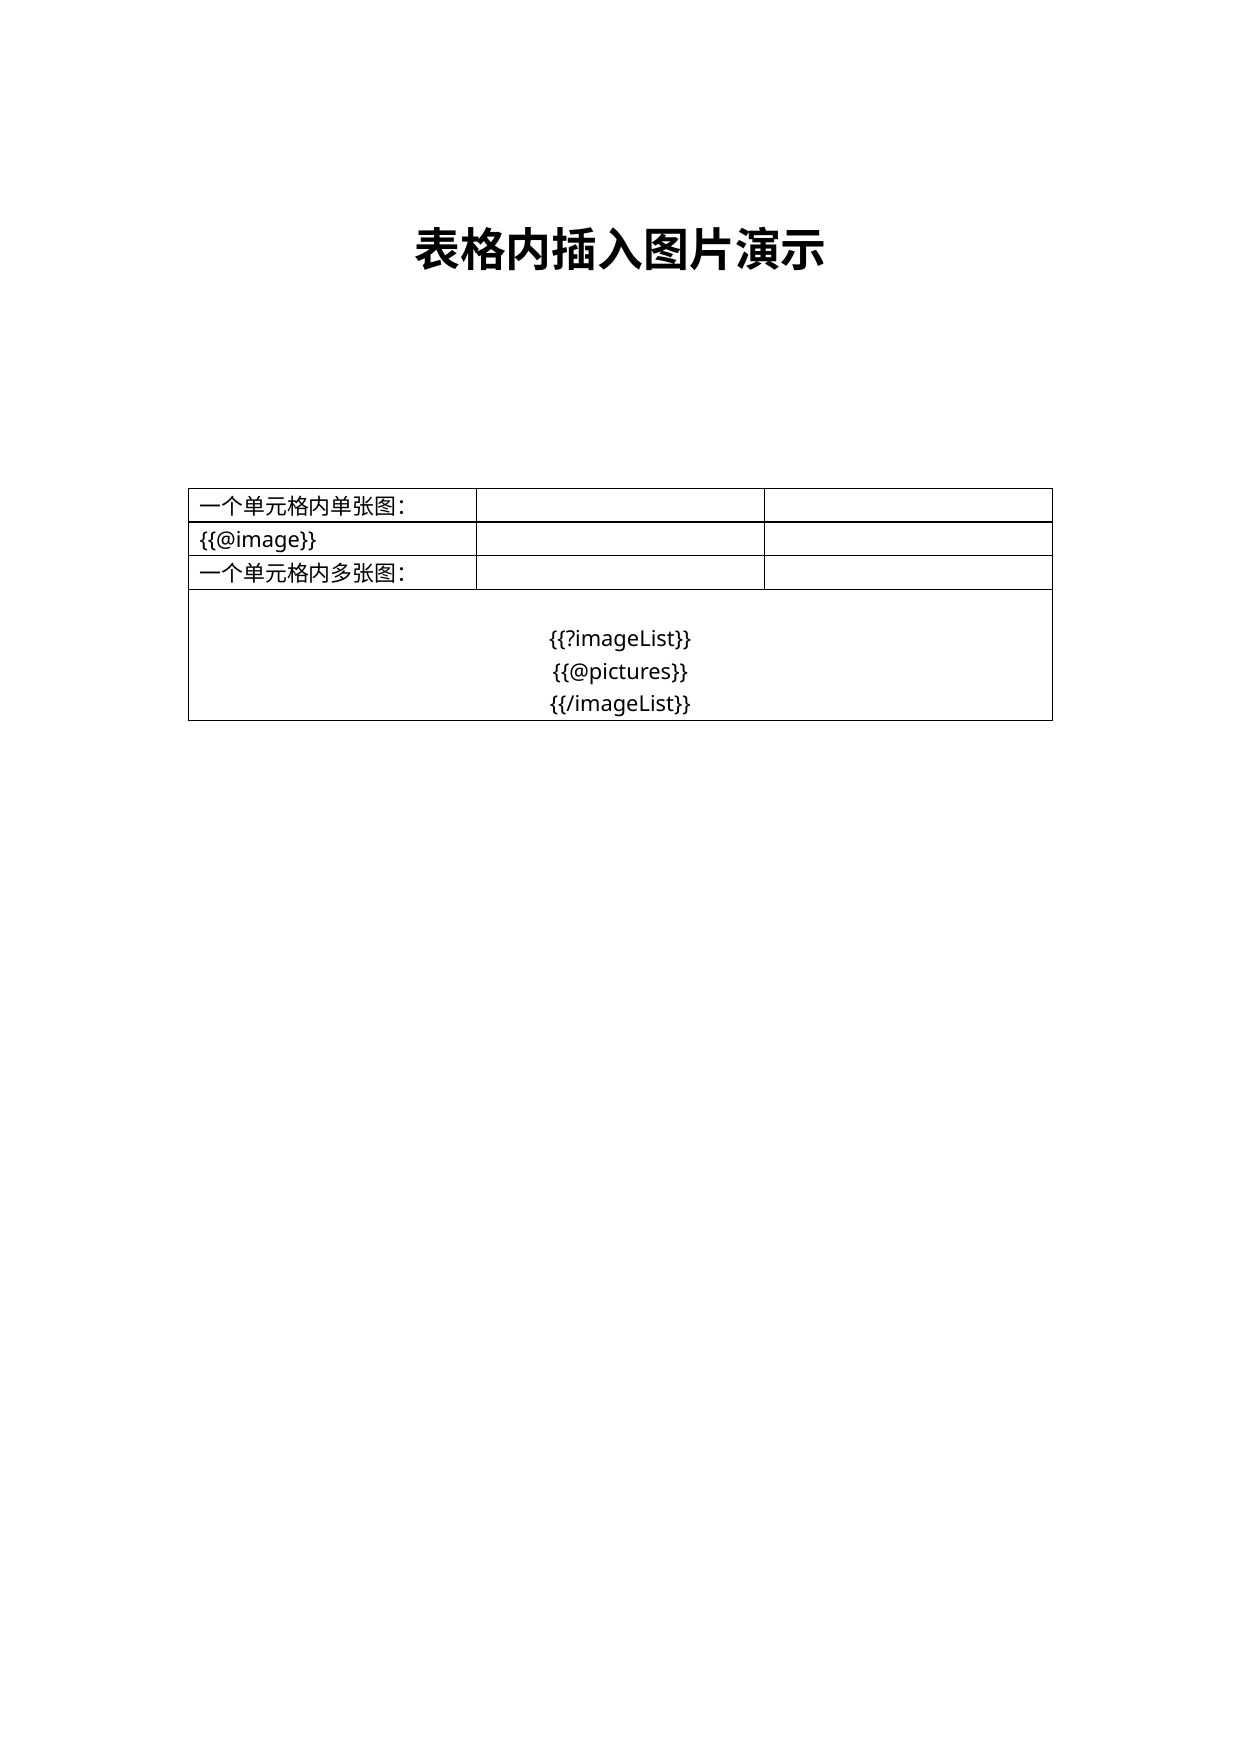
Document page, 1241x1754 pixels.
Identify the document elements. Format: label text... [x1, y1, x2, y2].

table_header [477, 489, 764, 521]
table_header [765, 489, 1052, 521]
table_header 一个单元格内单张图： [189, 489, 476, 521]
table_cell [765, 556, 1052, 588]
table_cell [477, 523, 764, 555]
table_cell [477, 556, 764, 588]
table_cell {{?imageList}} {{@pictures}} {{/imageList}} [189, 590, 1052, 719]
table_cell {{@image}} [189, 523, 476, 555]
subtitle 表格内插入图片演示 [187, 197, 1053, 295]
table_cell [765, 523, 1052, 555]
table_cell 一个单元格内多张图： [189, 556, 476, 588]
